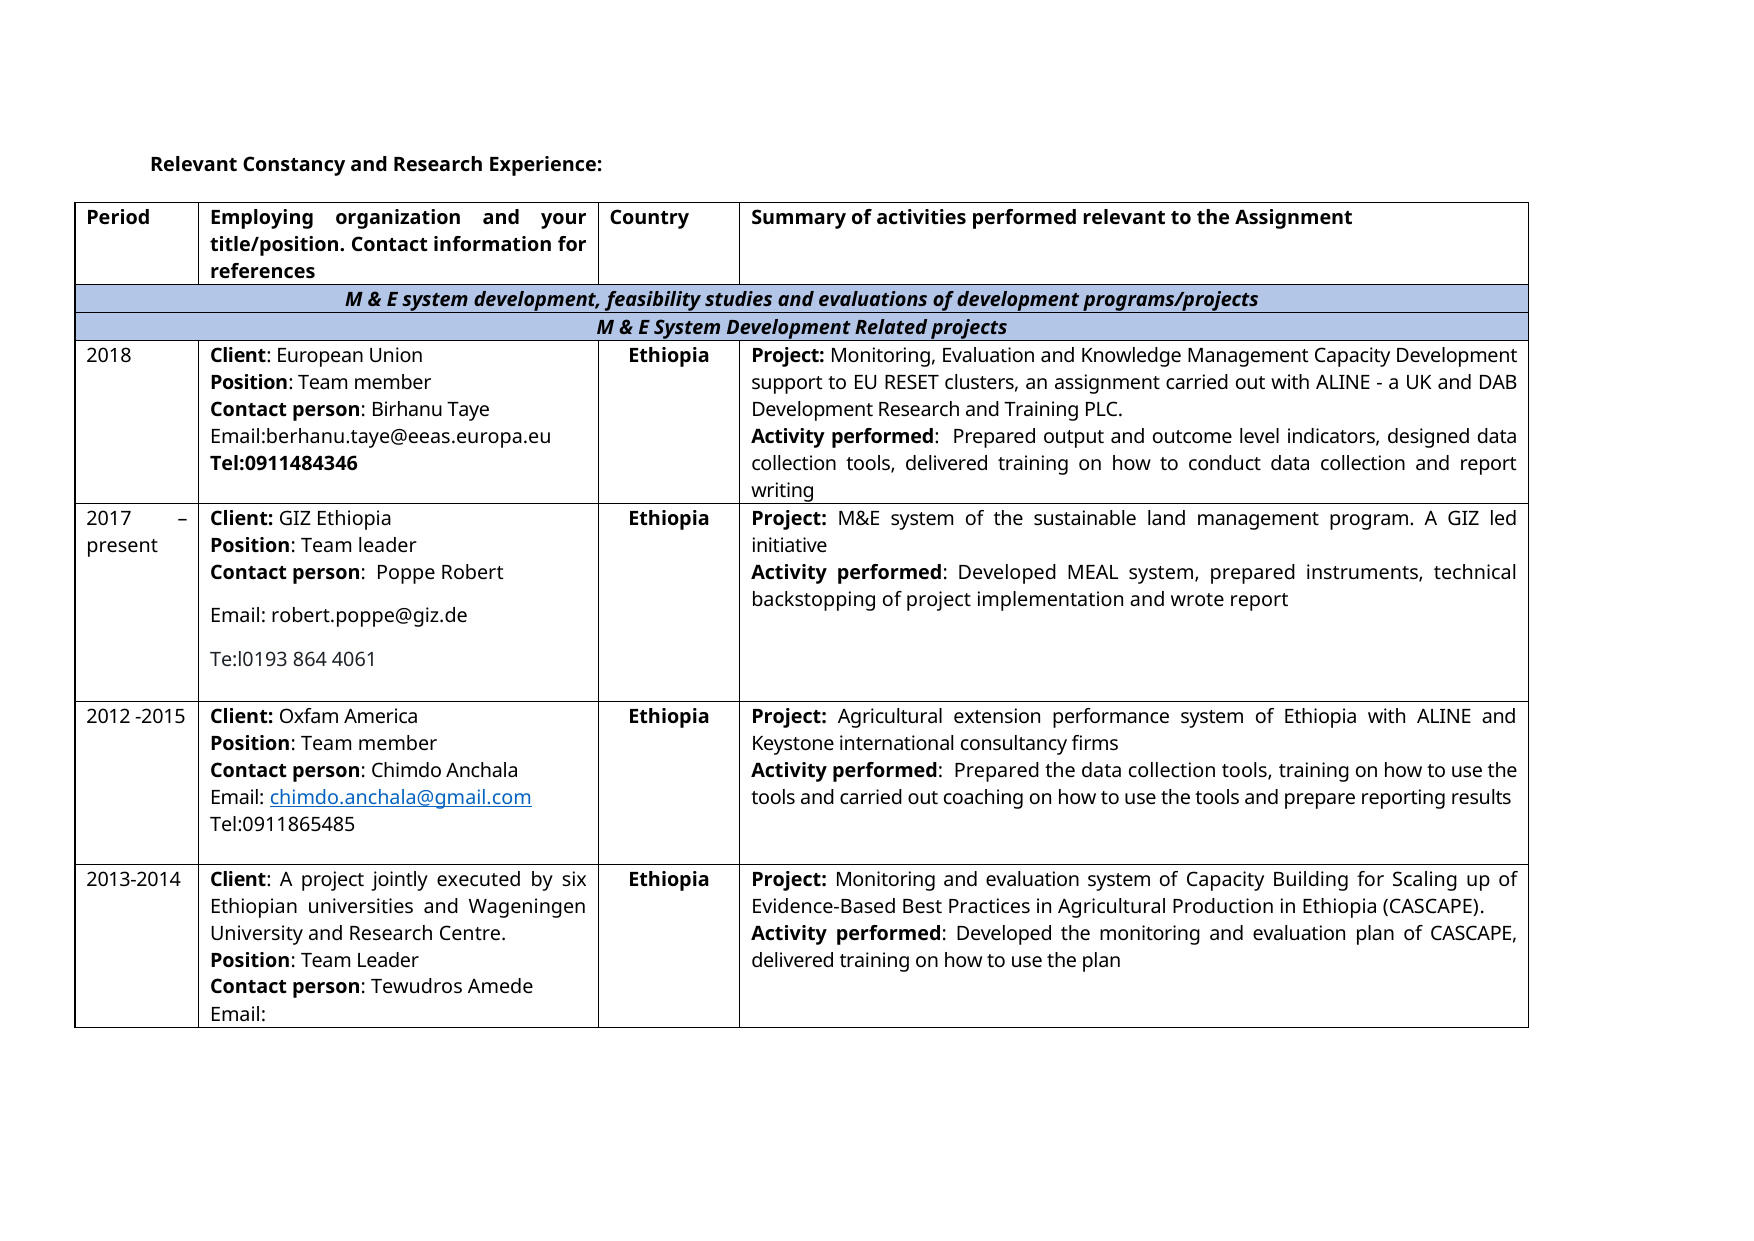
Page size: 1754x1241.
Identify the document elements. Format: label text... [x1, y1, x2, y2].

table_cell Client: GIZ Ethiopia Position: Team leader Contact person: Poppe Robert Email: robert.poppe@giz.de Te:l0193 864 4061 [199, 504, 598, 701]
table_cell Project: M&E system of the sustainable land management program. A GIZ led initiative Activity performed: Developed MEAL system, prepared instruments, technical backstopping of project implementation and wrote report [740, 504, 1528, 701]
table_header Period [76, 203, 198, 284]
table_cell Project: Monitoring and evaluation system of Capacity Building for Scaling up of Evidence-Based Best Practices in Agricultural Production in Ethiopia (CASCAPE). Activity performed: Developed the monitoring and evaluation plan of CASCAPE, delivered training on how to use the plan [740, 865, 1528, 1027]
table_cell Client: Oxfam America Position: Team member Contact person: Chimdo Anchala Email: chimdo.anchala@gmail.com Tel:0911865485 [199, 702, 598, 864]
table_cell 2013-2014 [76, 865, 198, 1027]
table_cell M & E System Development Related projects [76, 313, 1528, 340]
table_cell 2012 -2015 [76, 702, 198, 864]
table_header Employing organization and your title/position. Contact information for references [199, 203, 598, 284]
table_cell Client: European Union Position: Team member Contact person: Birhanu Taye Email:berhanu.taye@eeas.europa.eu Tel:0911484346 [199, 341, 598, 503]
table_cell M & E system development, feasibility studies and evaluations of development programs/projects [76, 285, 1528, 312]
table_cell Ethiopia [599, 702, 739, 864]
table_header Country [599, 203, 739, 284]
table_cell Client: A project jointly executed by six Ethiopian universities and Wageningen University and Research Centre. Position: Team Leader Contact person: Tewudros Amede Email: [199, 865, 598, 1027]
text Relevant Constancy and Research Experience: [150, 150, 1604, 177]
table_cell Project: Monitoring, Evaluation and Knowledge Management Capacity Development support to EU RESET clusters, an assignment carried out with ALINE - a UK and DAB Development Research and Training PLC. Activity performed: Prepared output and outcome level indicators, designed data collection tools, delivered training on how to conduct data collection and report writing [740, 341, 1528, 503]
table_cell Ethiopia [599, 504, 739, 701]
table_cell Project: Agricultural extension performance system of Ethiopia with ALINE and Keystone international consultancy firms Activity performed: Prepared the data collection tools, training on how to use the tools and carried out coaching on how to use the tools and prepare reporting results [740, 702, 1528, 864]
table_cell Ethiopia [599, 865, 739, 1027]
table_cell 2018 [76, 341, 198, 503]
table_header Summary of activities performed relevant to the Assignment [740, 203, 1528, 284]
table_cell 2017 – present [76, 504, 198, 701]
table_cell Ethiopia [599, 341, 739, 503]
